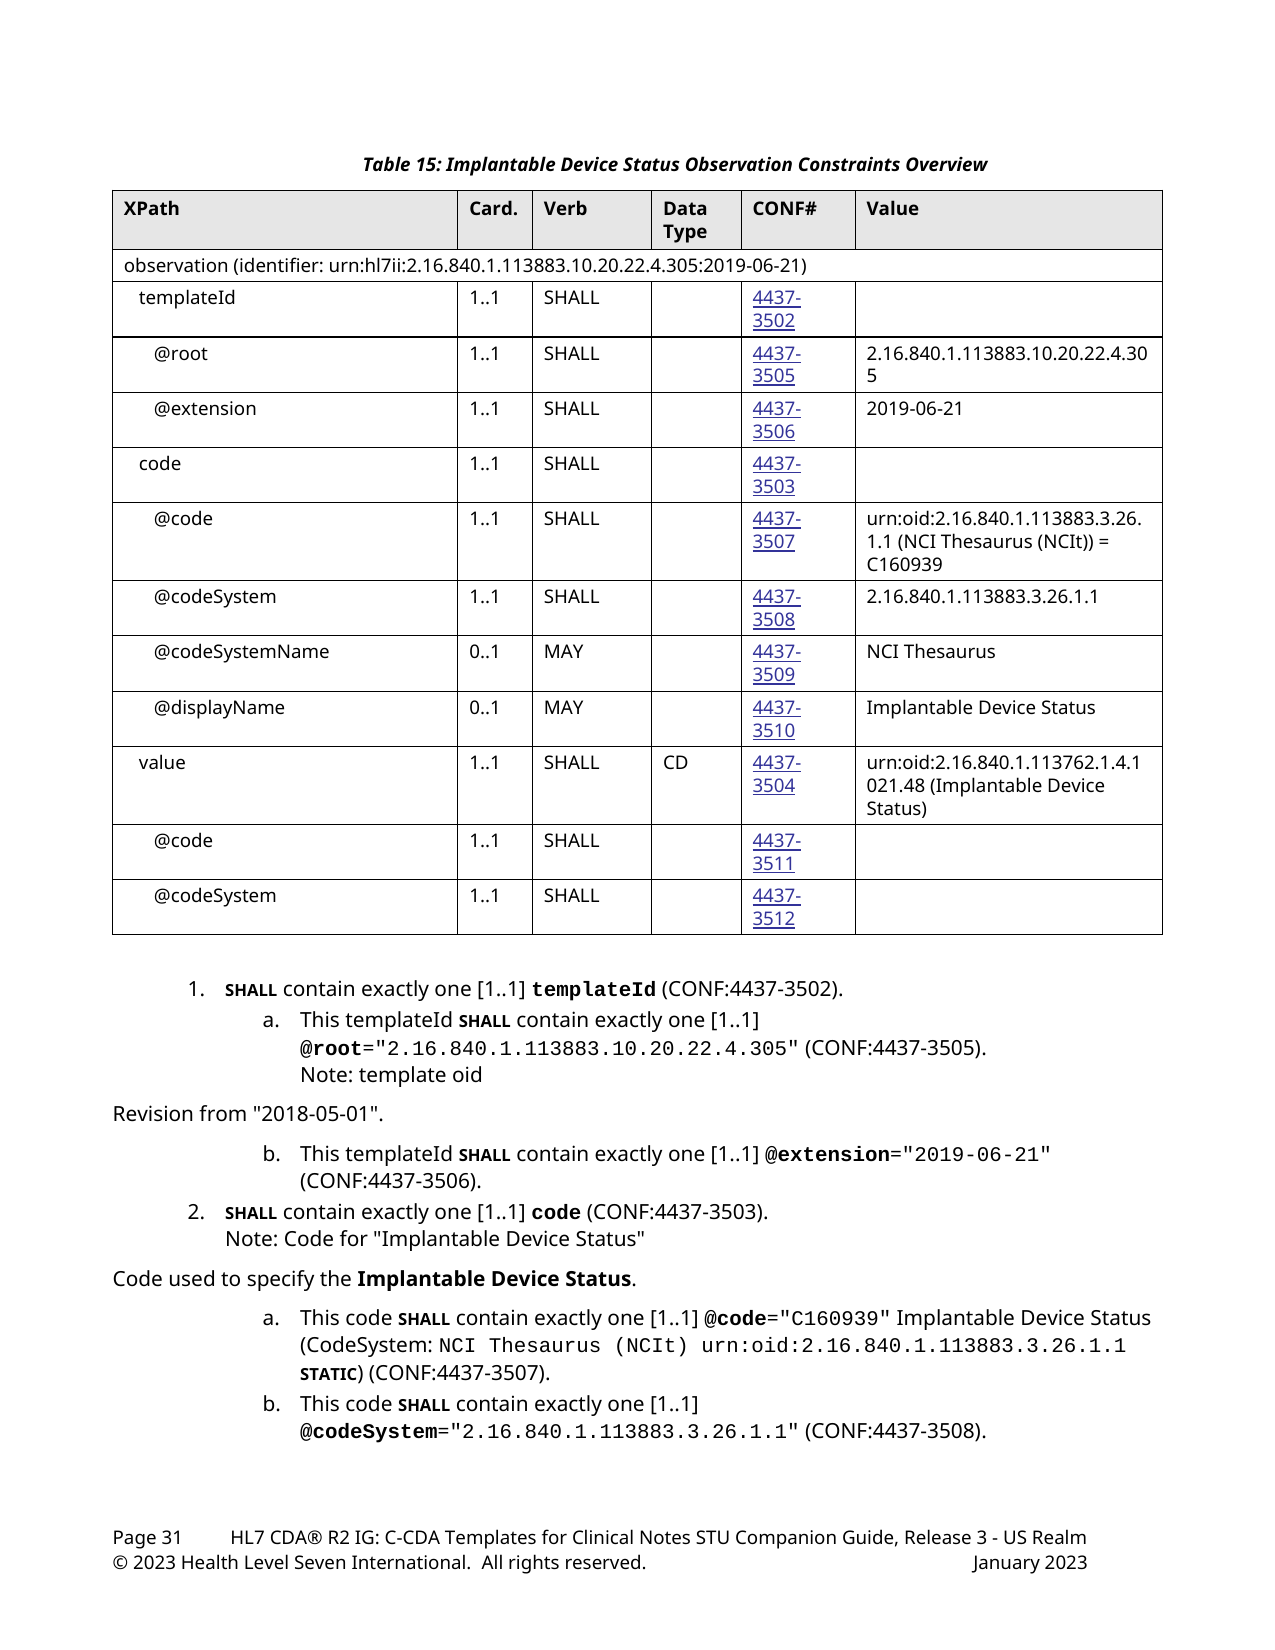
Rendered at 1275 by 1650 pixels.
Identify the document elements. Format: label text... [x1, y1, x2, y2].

table_cell @codeSystem [113, 581, 457, 635]
table_header Verb [533, 191, 651, 249]
table_cell @root [113, 338, 457, 392]
table_cell 1..1 [458, 581, 532, 635]
table_header Card. [458, 191, 532, 249]
table_header Data Type [652, 191, 741, 249]
table_cell [652, 692, 741, 746]
table_cell [856, 282, 1162, 336]
table_cell SHALL [533, 338, 651, 392]
table_cell 4437-3510 [742, 692, 855, 746]
table_cell [652, 338, 741, 392]
list SHALL contain exactly one [1..1] templateId (CONF:4437-3502). [187, 975, 1162, 1002]
table_cell [652, 503, 741, 580]
table_cell SHALL [533, 747, 651, 824]
table_cell [652, 282, 741, 336]
table_cell SHALL [533, 880, 651, 934]
table_cell 4437-3503 [742, 448, 855, 502]
table_header XPath [113, 191, 457, 249]
table_cell @code [113, 825, 457, 879]
text Revision from "2018-05-01". [112, 1100, 1162, 1127]
table_cell templateId [113, 282, 457, 336]
table_cell SHALL [533, 282, 651, 336]
table_cell value [113, 747, 457, 824]
table_cell @codeSystem [113, 880, 457, 934]
table_cell 1..1 [458, 282, 532, 336]
table_cell 1..1 [458, 338, 532, 392]
table_cell SHALL [533, 825, 651, 879]
table_cell SHALL [533, 503, 651, 580]
table_cell 4437-3509 [742, 636, 855, 691]
table_cell 1..1 [458, 448, 532, 502]
table_cell 4437-3512 [742, 880, 855, 934]
table_cell urn:oid:2.16.840.1.113883.3.26.1.1 (NCI Thesaurus (NCIt)) = C160939 [856, 503, 1162, 580]
table_cell 4437-3504 [742, 747, 855, 824]
text Code used to specify the Implantable Device Status. [112, 1264, 1162, 1292]
table_cell MAY [533, 636, 651, 691]
table_cell [856, 448, 1162, 502]
table_cell [652, 636, 741, 691]
table_cell 0..1 [458, 636, 532, 691]
table_cell [856, 880, 1162, 934]
table_cell code [113, 448, 457, 502]
table_header CONF# [742, 191, 855, 249]
table_cell 4437-3505 [742, 338, 855, 392]
list SHALL contain exactly one [1..1] code (CONF:4437-3503). Note: Code for "Implantable Device Status" [187, 1198, 1162, 1252]
table_cell [652, 448, 741, 502]
table_cell [652, 393, 741, 447]
table_cell 4437-3508 [742, 581, 855, 635]
text Table 15: Implantable Device Status Observation Constraints Overview [187, 150, 1162, 177]
table_cell [652, 825, 741, 879]
table_cell NCI Thesaurus [856, 636, 1162, 691]
table_cell [856, 825, 1162, 879]
table_header Value [856, 191, 1162, 249]
table_cell 4437-3502 [742, 282, 855, 336]
list This templateId SHALL contain exactly one [1..1] @root="2.16.840.1.113883.10.20.22.4.305" (CONF:4437-3505). Note: template oid [262, 1006, 1162, 1087]
table_cell MAY [533, 692, 651, 746]
table_cell 2.16.840.1.113883.10.20.22.4.305 [856, 338, 1162, 392]
table_cell @code [113, 503, 457, 580]
table_cell Implantable Device Status [856, 692, 1162, 746]
table_cell [652, 581, 741, 635]
table_cell [652, 880, 741, 934]
table_cell 1..1 [458, 825, 532, 879]
table_cell @displayName [113, 692, 457, 746]
table_cell SHALL [533, 581, 651, 635]
table_cell 4437-3511 [742, 825, 855, 879]
table_cell 1..1 [458, 880, 532, 934]
table_cell 0..1 [458, 692, 532, 746]
table_cell 4437-3507 [742, 503, 855, 580]
list This code SHALL contain exactly one [1..1] @codeSystem="2.16.840.1.113883.3.26.1.1" (CONF:4437-3508). [262, 1389, 1162, 1444]
table_cell CD [652, 747, 741, 824]
table_cell @codeSystemName [113, 636, 457, 691]
table_cell urn:oid:2.16.840.1.113762.1.4.1021.48 (Implantable Device Status) [856, 747, 1162, 824]
table_cell SHALL [533, 393, 651, 447]
list This code SHALL contain exactly one [1..1] @code="C160939" Implantable Device Status (CodeSystem: NCI Thesaurus (NCIt) urn:oid:2.16.840.1.113883.3.26.1.1 STATIC) (CONF:4437-3507). [262, 1304, 1162, 1385]
table_cell 2019-06-21 [856, 393, 1162, 447]
table_cell 1..1 [458, 393, 532, 447]
table_cell 2.16.840.1.113883.3.26.1.1 [856, 581, 1162, 635]
table_cell SHALL [533, 448, 651, 502]
table_cell 1..1 [458, 747, 532, 824]
table_cell 1..1 [458, 503, 532, 580]
table_cell @extension [113, 393, 457, 447]
table_cell observation (identifier: urn:hl7ii:2.16.840.1.113883.10.20.22.4.305:2019-06-21) [113, 250, 1162, 281]
table_cell 4437-3506 [742, 393, 855, 447]
list This templateId SHALL contain exactly one [1..1] @extension="2019-06-21" (CONF:4437-3506). [262, 1139, 1162, 1194]
